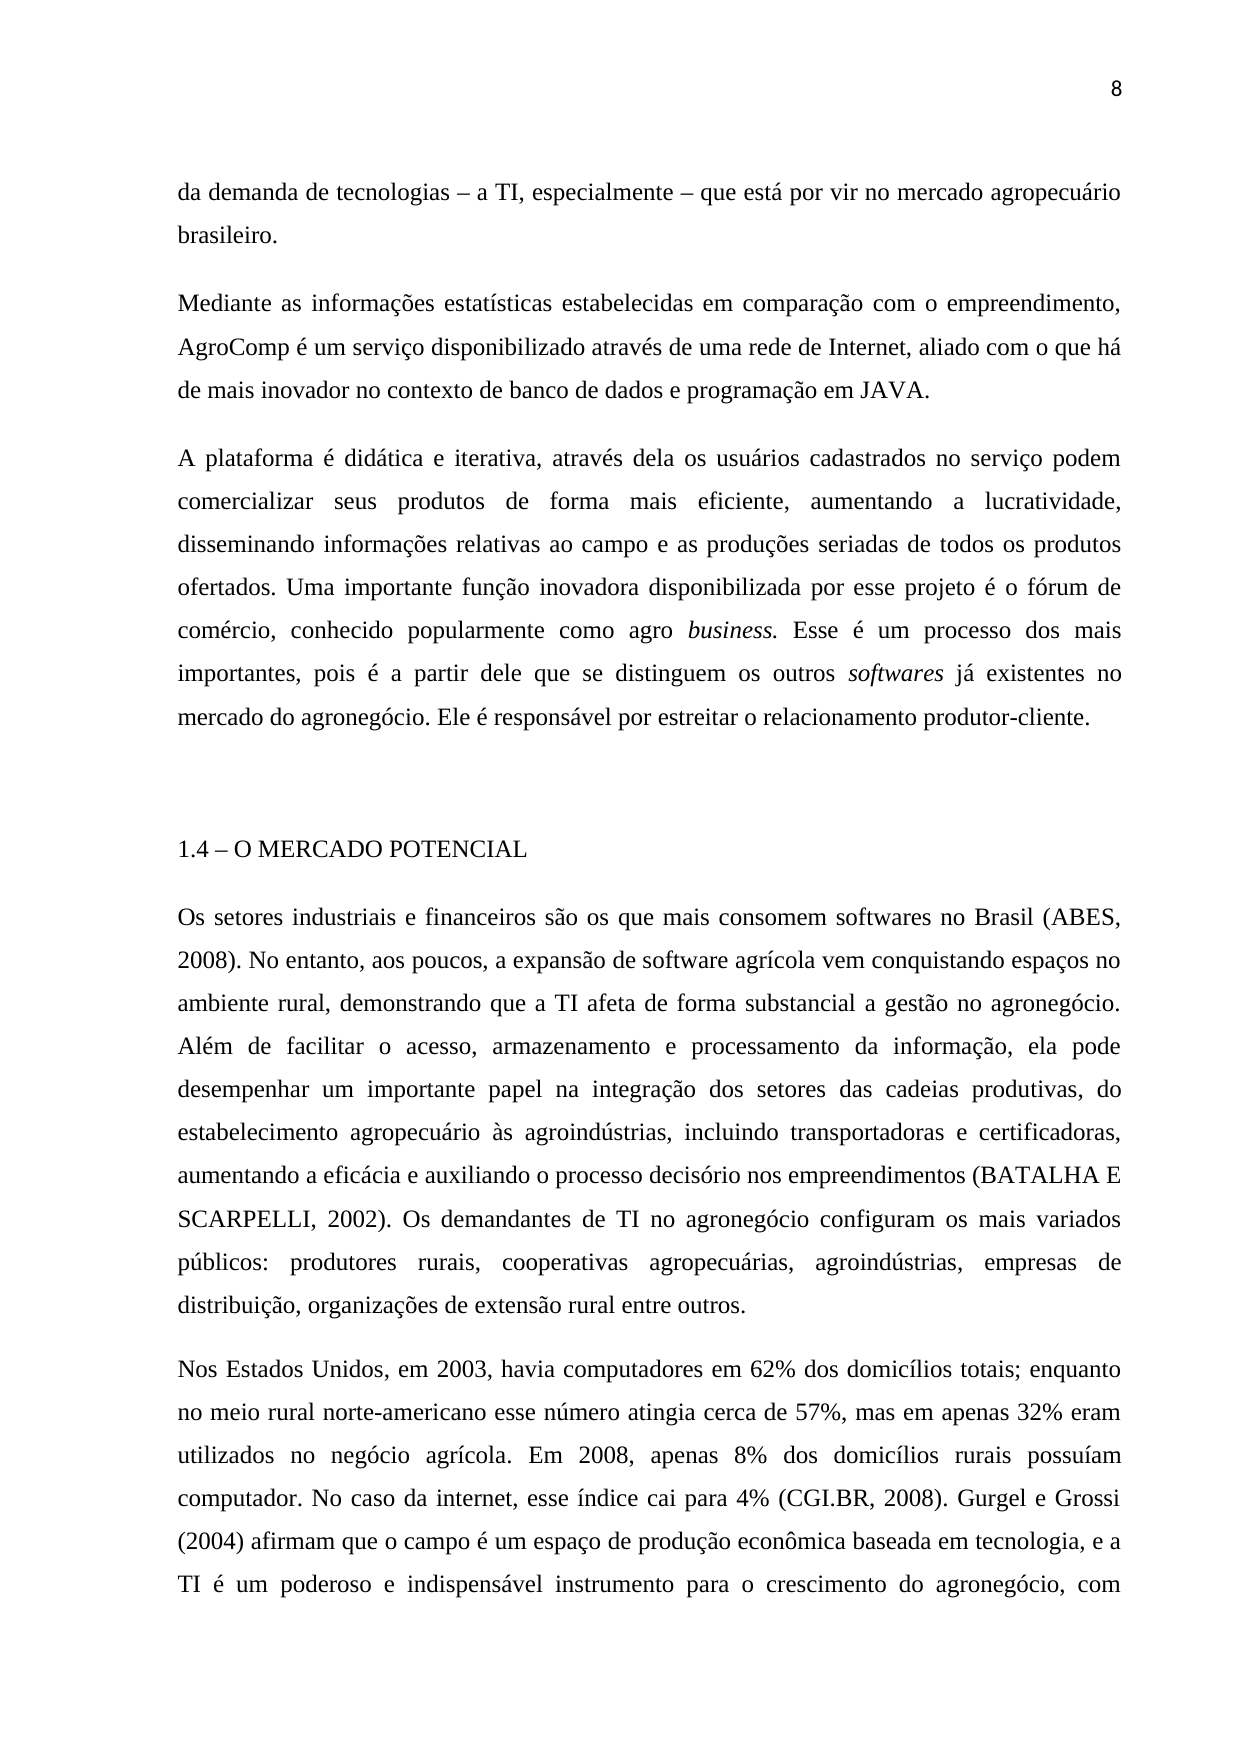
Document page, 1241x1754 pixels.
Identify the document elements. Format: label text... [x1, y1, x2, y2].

text Mediante as informações estatísticas estabelecidas em comparação com o empreendimento, AgroComp é um serviço disponibilizado através de uma rede de Internet, aliado com o que há de mais inovador no contexto de banco de dados e programação em JAVA. [177, 288, 1122, 403]
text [177, 177, 1122, 249]
text A plataforma é didática e iterativa, através dela os usuários cadastrados no serviço podem comercializar seus produtos de forma mais eficiente, aumentando a lucratividade, disseminando informações relativas ao campo e as produções seriadas de todos os produtos ofertados. Uma importante função inovadora disponibilizada por esse projeto é o fórum de comércio, conhecido popularmente como agro business. Esse é um processo dos mais importantes, pois é a partir dele que se distinguem os outros softwares já existentes no mercado do agronegócio. Ele é responsável por estreitar o relacionamento produtor-cliente. [177, 443, 1122, 730]
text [177, 1354, 1122, 1598]
text Os setores industriais e financeiros são os que mais consomem softwares no Brasil (ABES, 2008). No entanto, aos poucos, a expansão de software agrícola vem conquistando espaços no ambiente rural, demonstrando que a TI afeta de forma substancial a gestão no agronegócio. Além de facilitar o acesso, armazenamento e processamento da informação, ela pode desempenhar um importante papel na integração dos setores das cadeias produtivas, do estabelecimento agropecuário às agroindústrias, incluindo transportadoras e certificadoras, aumentando a eficácia e auxiliando o processo decisório nos empreendimentos (BATALHA E SCARPELLI, 2002). Os demandantes de TI no agronegócio configuram os mais variados públicos: produtores rurais, cooperativas agropecuárias, agroindústrias, empresas de distribuição, organizações de extensão rural entre outros. [177, 902, 1122, 1319]
subtitle 1.4 – O MERCADO POTENCIAL [177, 834, 1122, 862]
